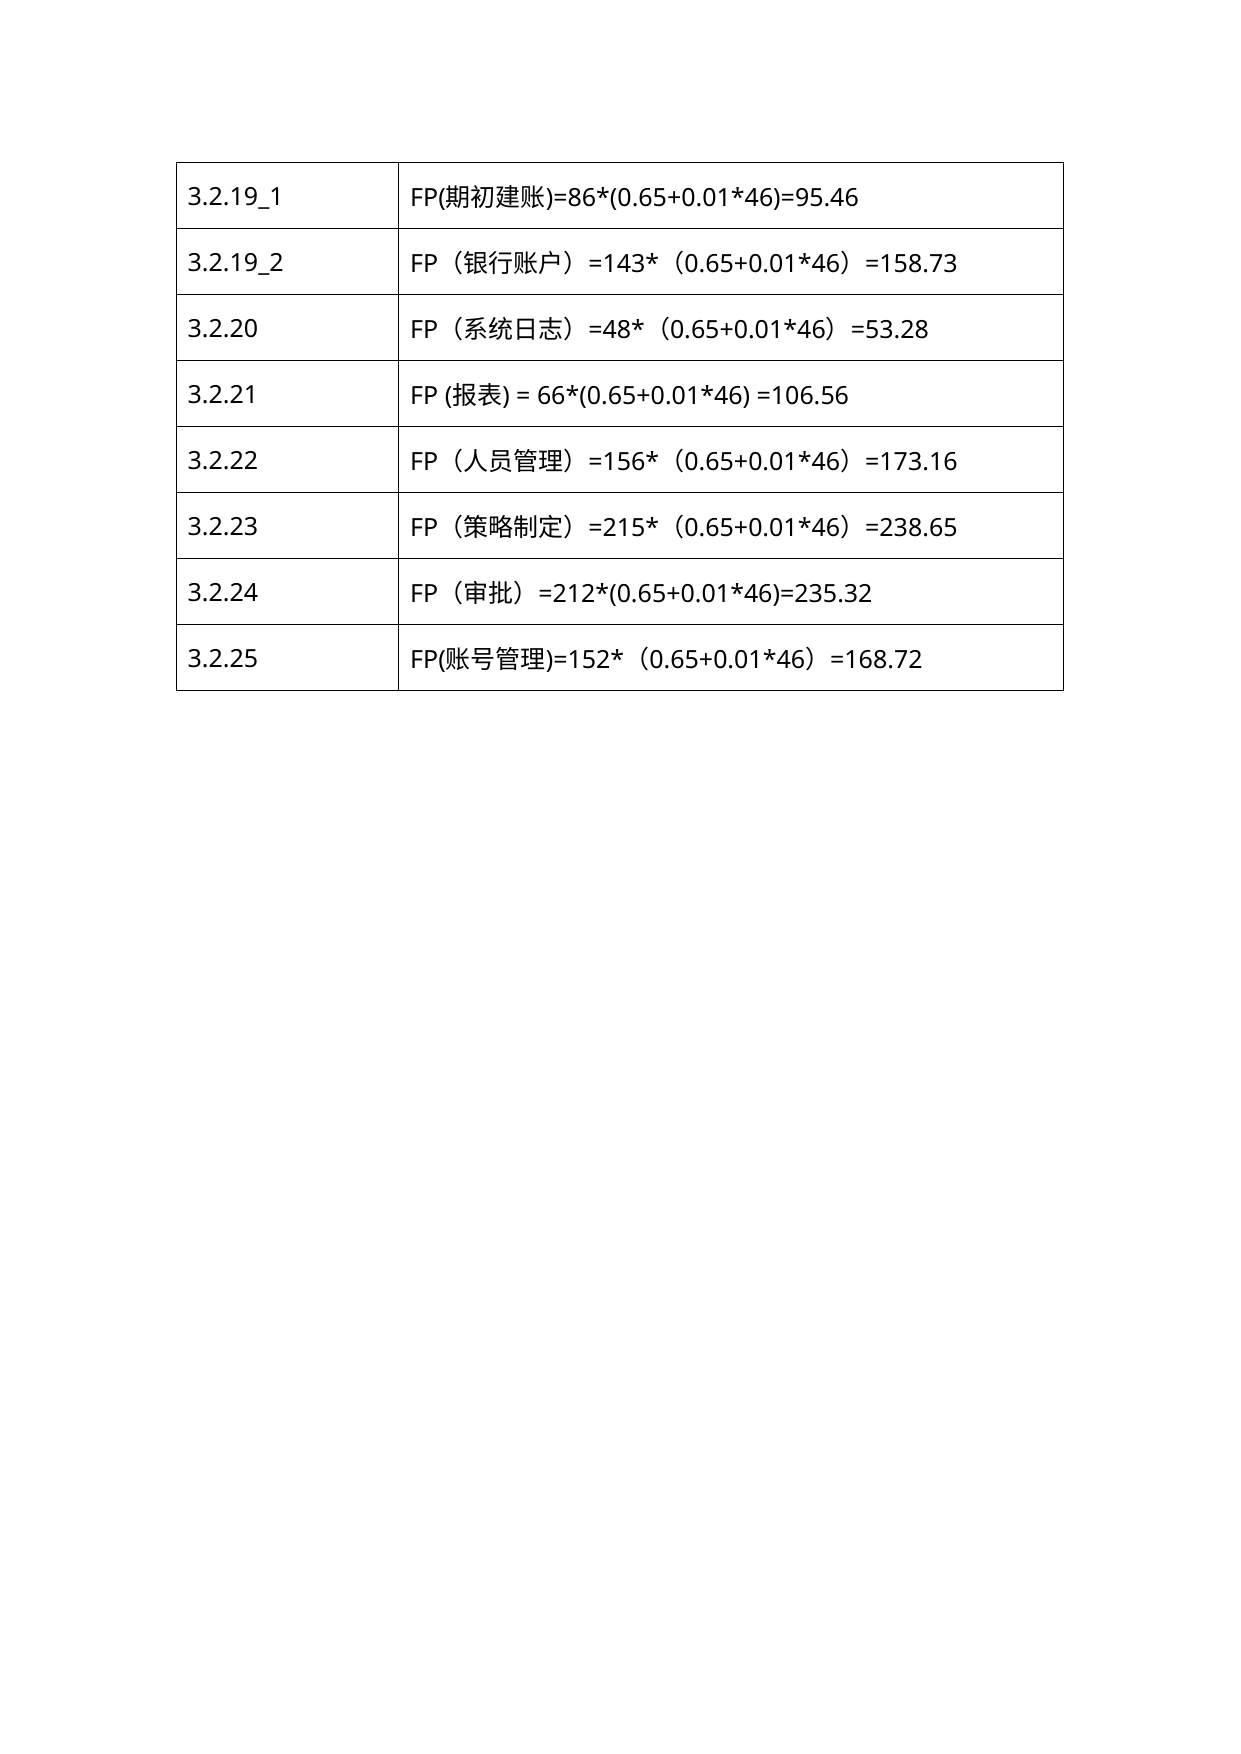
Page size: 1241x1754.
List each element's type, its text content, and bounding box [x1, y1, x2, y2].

table_cell 3.2.21 [177, 361, 398, 426]
table_cell FP（审批）=212*(0.65+0.01*46)=235.32 [399, 559, 1063, 624]
table_cell 3.2.20 [177, 295, 398, 360]
table_cell 3.2.22 [177, 427, 398, 492]
table_cell 3.2.19_2 [177, 229, 398, 294]
table_cell FP（人员管理）=156*（0.65+0.01*46）=173.16 [399, 427, 1063, 492]
table_cell FP（银行账户）=143*（0.65+0.01*46）=158.73 [399, 229, 1063, 294]
table_cell 3.2.25 [177, 625, 398, 690]
table_cell FP（系统日志）=48*（0.65+0.01*46）=53.28 [399, 295, 1063, 360]
table_cell FP(期初建账)=86*(0.65+0.01*46)=95.46 [399, 163, 1063, 228]
table_cell 3.2.23 [177, 493, 398, 558]
table_cell FP(账号管理)=152*（0.65+0.01*46）=168.72 [399, 625, 1063, 690]
table_cell 3.2.19_1 [177, 163, 398, 228]
table_cell FP (报表) = 66*(0.65+0.01*46) =106.56 [399, 361, 1063, 426]
table_cell FP（策略制定）=215*（0.65+0.01*46）=238.65 [399, 493, 1063, 558]
table_cell 3.2.24 [177, 559, 398, 624]
